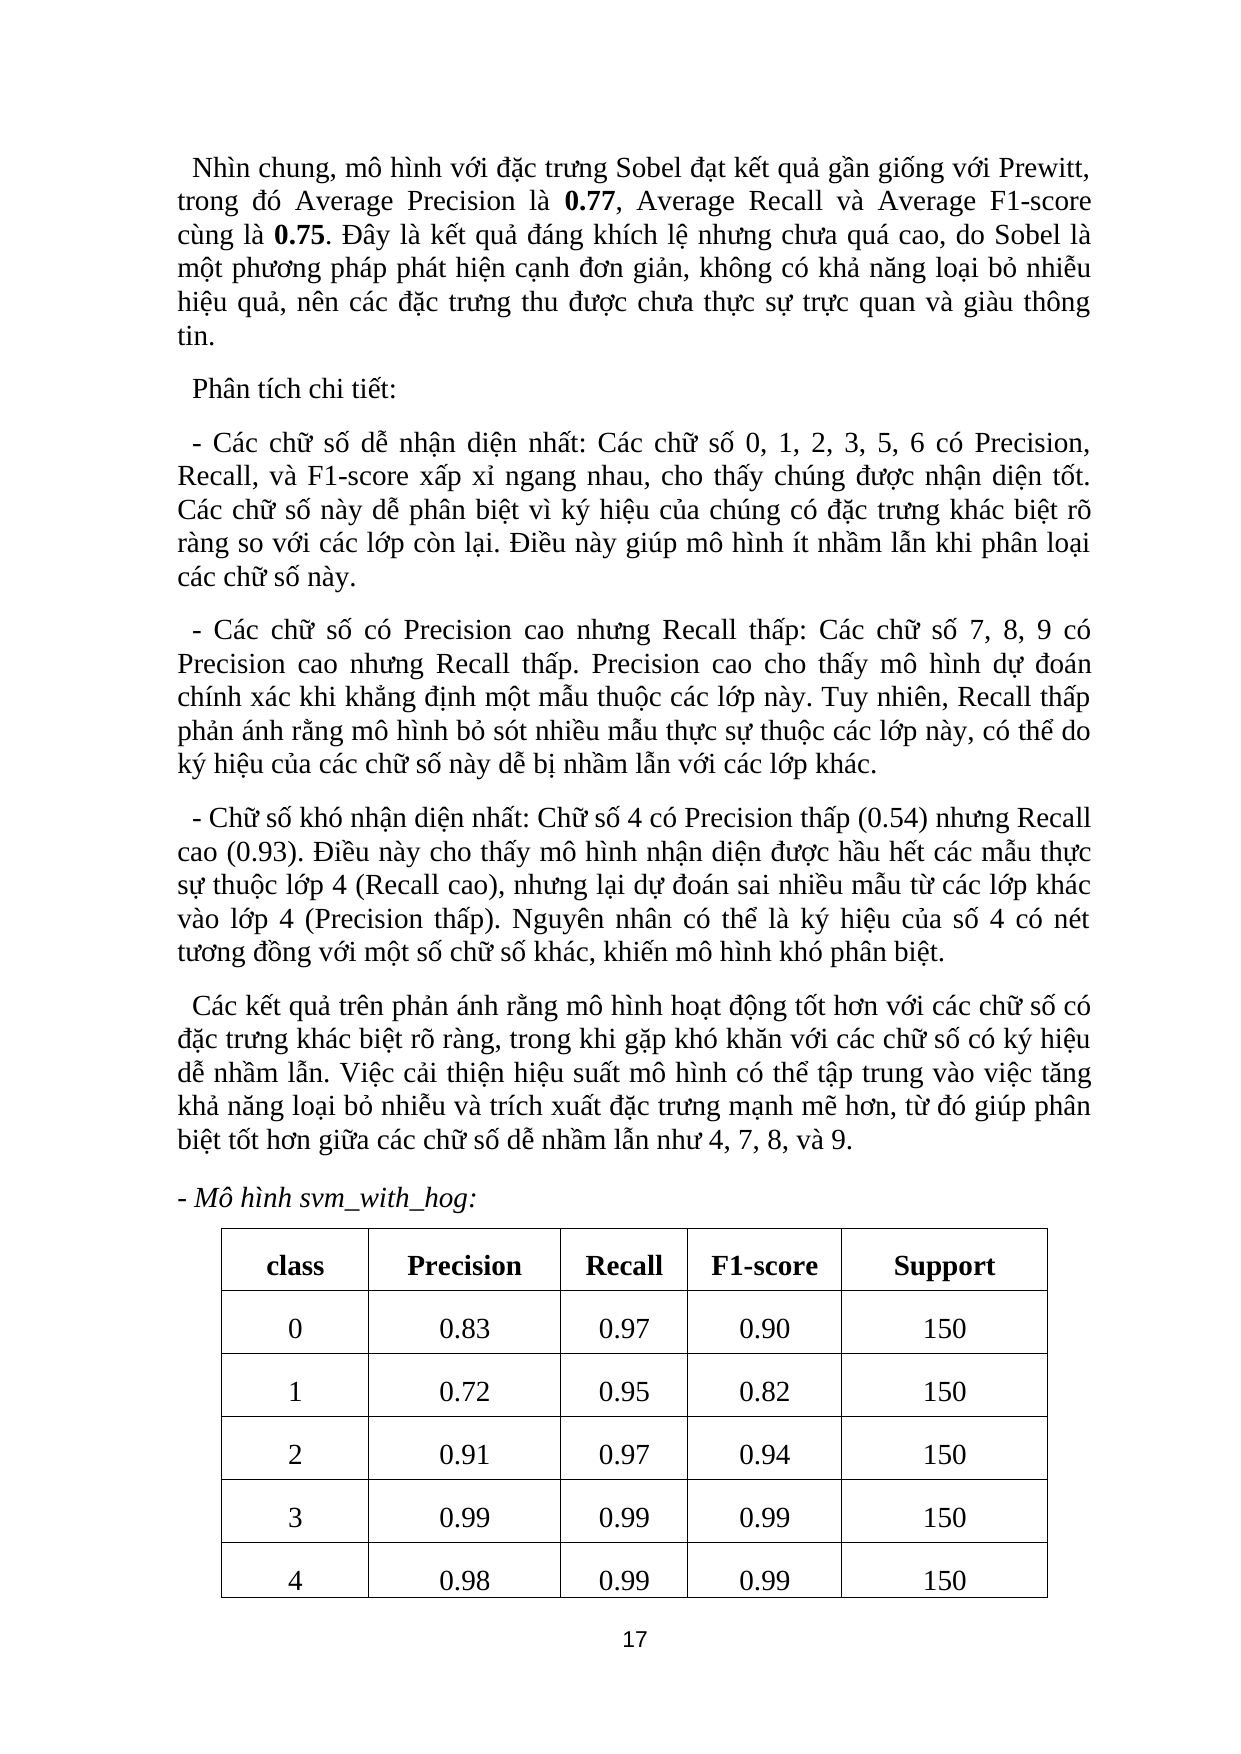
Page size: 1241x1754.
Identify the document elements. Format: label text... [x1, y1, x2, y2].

subtitle - Mô hình svm_with_hog: [177, 1181, 1092, 1214]
text Các kết quả trên phản ánh rằng mô hình hoạt động tốt hơn với các chữ số có đặc trưng khác biệt rõ ràng, trong khi gặp khó khăn với các chữ số có ký hiệu dễ nhầm lẫn. Việc cải thiện hiệu suất mô hình có thể tập trung vào việc tăng khả năng loại bỏ nhiễu và trích xuất đặc trưng mạnh mẽ hơn, từ đó giúp phân biệt tốt hơn giữa các chữ số dễ nhầm lẫn như 4, 7, 8, và 9. [177, 988, 1092, 1156]
table_cell 0.99 [688, 1480, 841, 1542]
table_cell 0.99 [369, 1480, 560, 1542]
text - Các chữ số dễ nhận diện nhất: Các chữ số 0, 1, 2, 3, 5, 6 có Precision, Recall, và F1-score xấp xỉ ngang nhau, cho thấy chúng được nhận diện tốt. Các chữ số này dễ phân biệt vì ký hiệu của chúng có đặc trưng khác biệt rõ ràng so với các lớp còn lại. Điều này giúp mô hình ít nhầm lẫn khi phân loại các chữ số này. [177, 425, 1092, 592]
table_header F1-score [688, 1229, 841, 1290]
table_cell 0.97 [561, 1417, 687, 1479]
table_cell 150 [842, 1291, 1047, 1353]
table_cell 0 [222, 1291, 368, 1353]
table_cell 0.83 [369, 1291, 560, 1353]
table_cell 1 [222, 1354, 368, 1416]
table_cell 150 [842, 1354, 1047, 1416]
table_header Recall [561, 1229, 687, 1290]
table_cell 0.97 [561, 1291, 687, 1353]
text - Các chữ số có Precision cao nhưng Recall thấp: Các chữ số 7, 8, 9 có Precision cao nhưng Recall thấp. Precision cao cho thấy mô hình dự đoán chính xác khi khẳng định một mẫu thuộc các lớp này. Tuy nhiên, Recall thấp phản ánh rằng mô hình bỏ sót nhiều mẫu thực sự thuộc các lớp này, có thể do ký hiệu của các chữ số này dễ bị nhầm lẫn với các lớp khác. [177, 612, 1092, 780]
table_cell 0.90 [688, 1291, 841, 1353]
table_cell 2 [222, 1417, 368, 1479]
table_header Support [842, 1229, 1047, 1290]
table_header class [222, 1229, 368, 1290]
table_cell 0.95 [561, 1354, 687, 1416]
table_cell 0.99 [561, 1543, 687, 1597]
table_cell 0.82 [688, 1354, 841, 1416]
text Nhìn chung, mô hình với đặc trưng Sobel đạt kết quả gần giống với Prewitt, trong đó Average Precision là 0.77, Average Recall và Average F1-score cùng là 0.75. Đây là kết quả đáng khích lệ nhưng chưa quá cao, do Sobel là một phương pháp phát hiện cạnh đơn giản, không có khả năng loại bỏ nhiễu hiệu quả, nên các đặc trưng thu được chưa thực sự trực quan và giàu thông tin. [177, 150, 1092, 351]
table_cell 0.99 [561, 1480, 687, 1542]
table_cell 150 [842, 1543, 1047, 1597]
table_cell 3 [222, 1480, 368, 1542]
text Phân tích chi tiết: [177, 371, 1092, 405]
table_cell 4 [222, 1543, 368, 1597]
table_cell 0.72 [369, 1354, 560, 1416]
table_cell 0.91 [369, 1417, 560, 1479]
table_header Precision [369, 1229, 560, 1290]
table_cell 0.98 [369, 1543, 560, 1597]
table_cell 150 [842, 1480, 1047, 1542]
table_cell 0.99 [688, 1543, 841, 1597]
text - Chữ số khó nhận diện nhất: Chữ số 4 có Precision thấp (0.54) nhưng Recall cao (0.93). Điều này cho thấy mô hình nhận diện được hầu hết các mẫu thực sự thuộc lớp 4 (Recall cao), nhưng lại dự đoán sai nhiều mẫu từ các lớp khác vào lớp 4 (Precision thấp). Nguyên nhân có thể là ký hiệu của số 4 có nét tương đồng với một số chữ số khác, khiến mô hình khó phân biệt. [177, 800, 1092, 968]
table_cell 0.94 [688, 1417, 841, 1479]
table_cell 150 [842, 1417, 1047, 1479]
